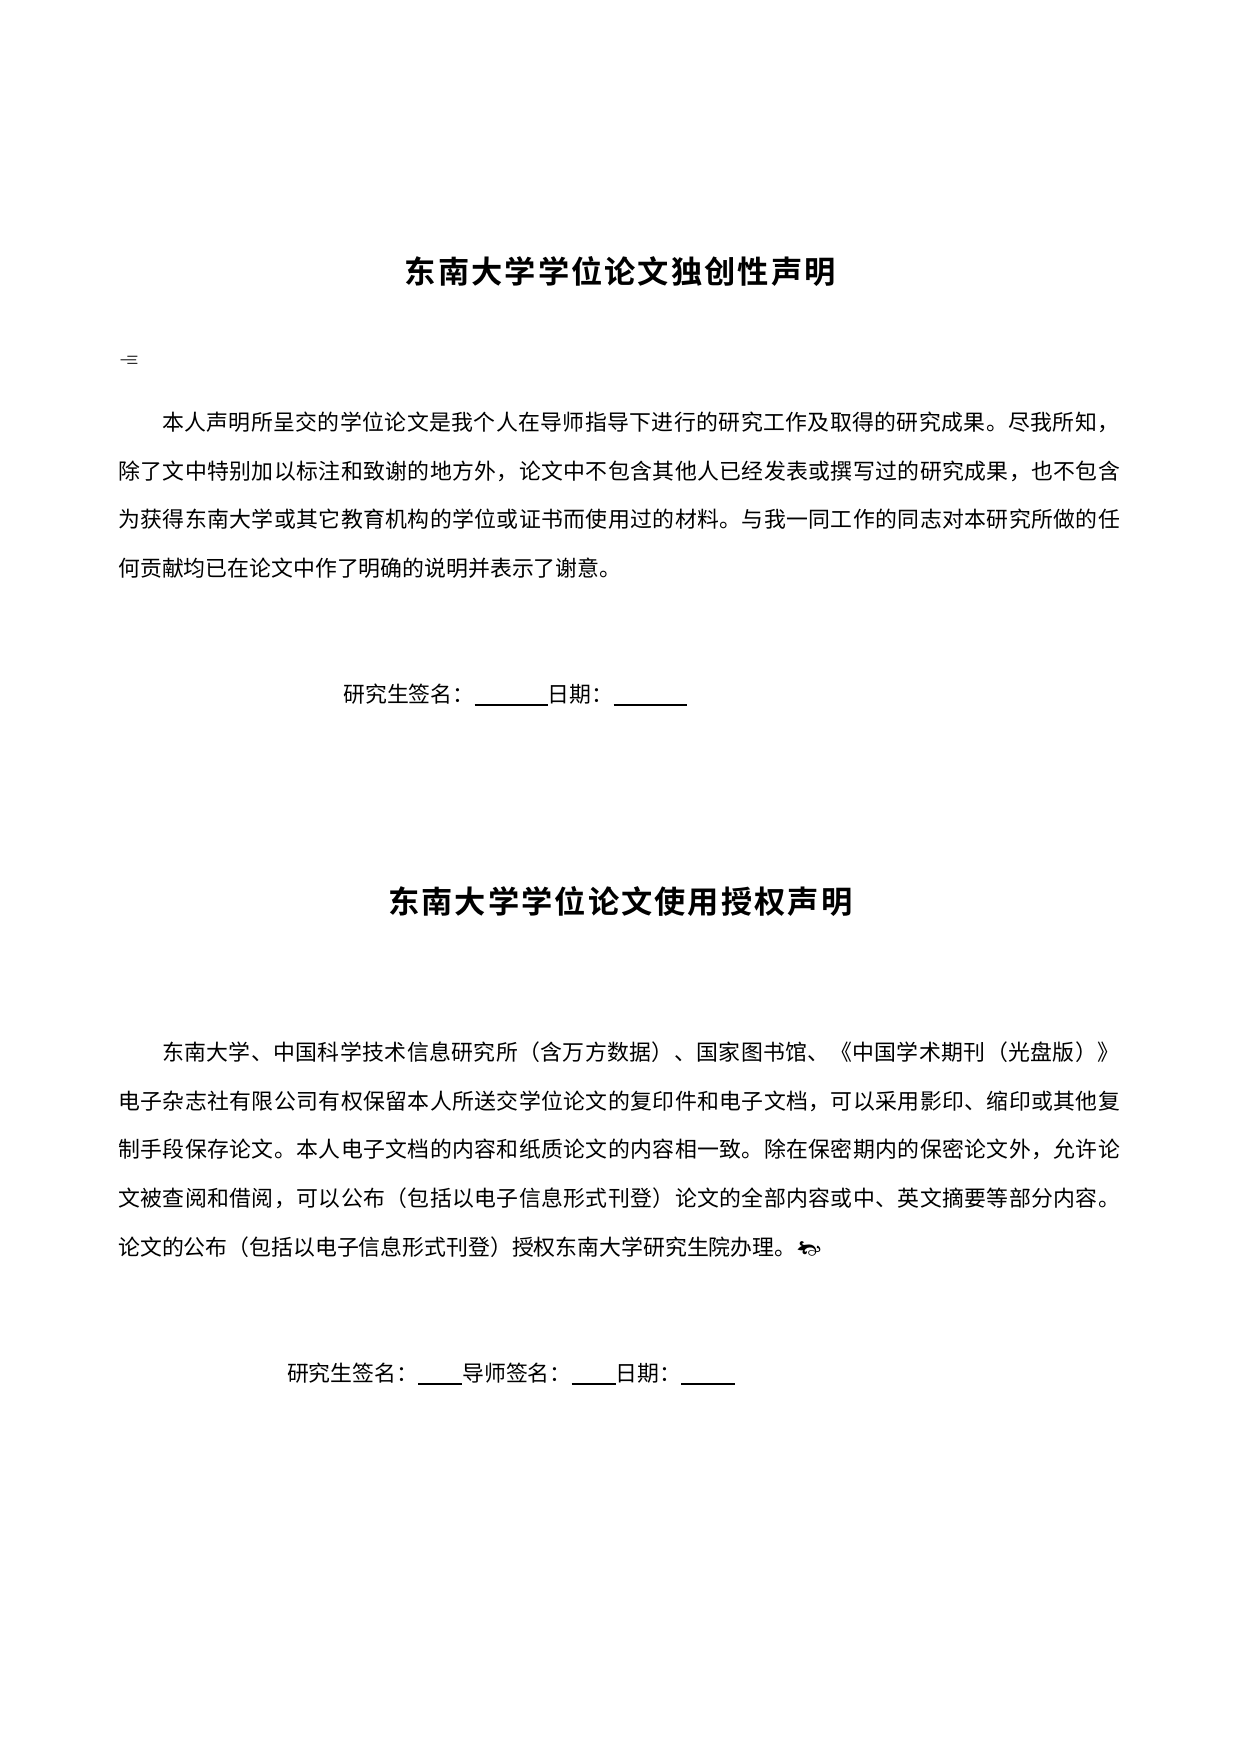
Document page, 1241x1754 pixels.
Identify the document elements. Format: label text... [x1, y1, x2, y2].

text 研究生签名： 导师签名： 日期： [118, 1355, 1122, 1388]
text 研究生签名： 日期： [118, 677, 1122, 709]
text 东南大学、中国科学技术信息研究所（含万方数据）、国家图书馆、《中国学术期刊（光盘版）》电子杂志社有限公司有权保留本人所送交学位论文的复印件和电子文档，可以采用影印、缩印或其他复制手段保存论文。本人电子文档的内容和纸质论文的内容相一致。除在保密期内的保密论文外，允许论文被查阅和借阅，可以公布（包括以电子信息形式刊登）论文的全部内容或中、英文摘要等部分内容。论文的公布（包括以电子信息形式刊登）授权东南大学研究生院办理。 [118, 1034, 1122, 1262]
text  [118, 341, 1122, 374]
text 本人声明所呈交的学位论文是我个人在导师指导下进行的研究工作及取得的研究成果。尽我所知，除了文中特别加以标注和致谢的地方外，论文中不包含其他人已经发表或撰写过的研究成果，也不包含为获得东南大学或其它教育机构的学位或证书而使用过的材料。与我一同工作的同志对本研究所做的任何贡献均已在论文中作了明确的说明并表示了谢意。 [118, 404, 1122, 583]
text 东南大学学位论文使用授权声明 [118, 867, 1122, 932]
text 东南大学学位论文独创性声明 [118, 237, 1122, 302]
